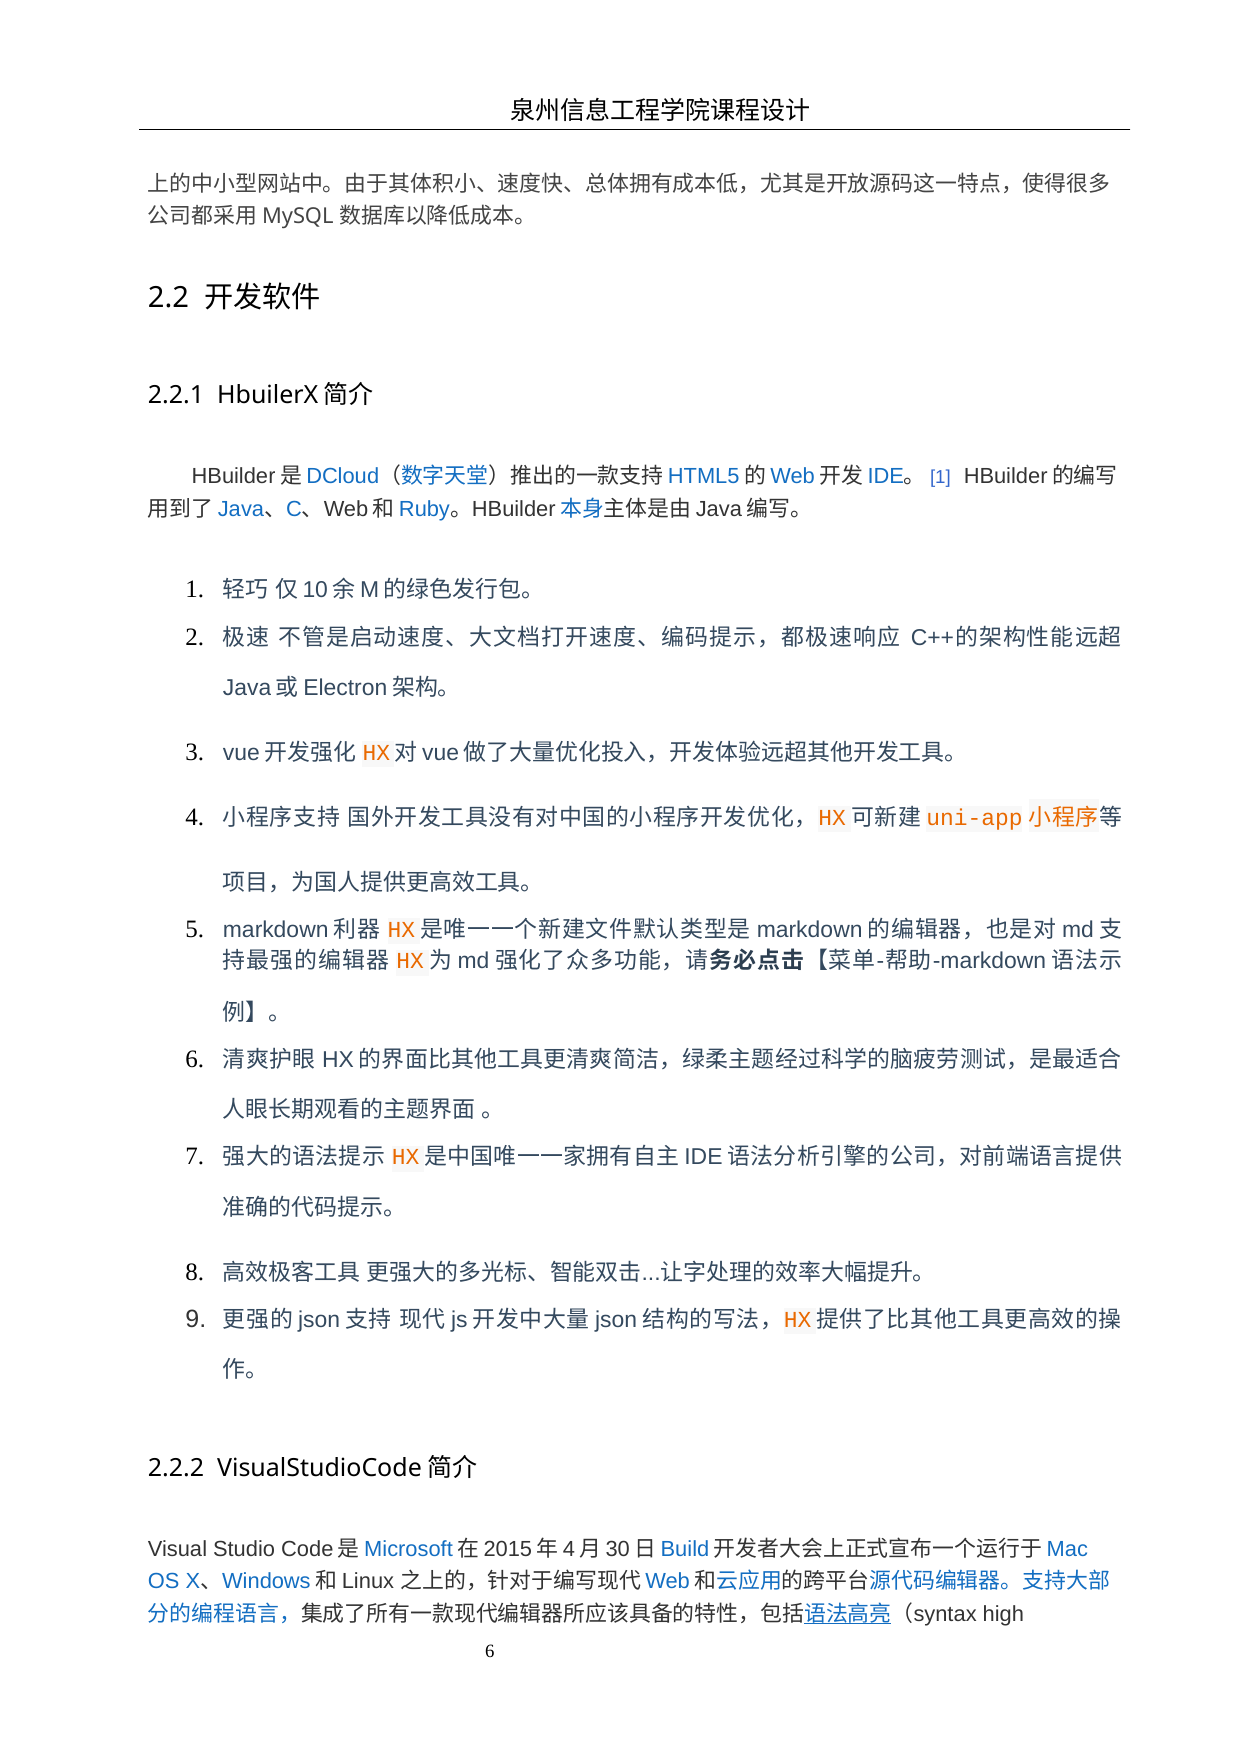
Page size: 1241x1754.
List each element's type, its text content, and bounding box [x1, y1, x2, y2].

list 高效极客工具 更强大的多光标、智能双击...让字处理的效率大幅提升。 [185, 1238, 1122, 1303]
list markdown利器 HX是唯一一个新建文件默认类型是markdown的编辑器，也是对md支持最强的编辑器 HX为md强化了众多功能，请务必点击【菜单-帮助-markdown语法示例】。 [185, 913, 1122, 1043]
list 轻巧 仅10余M的绿色发行包。 [185, 555, 1122, 620]
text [148, 165, 1122, 230]
text 2.2 开发软件 [148, 263, 1122, 328]
list 更强的json支持 现代js开发中大量json结构的写法，HX提供了比其他工具更高效的操作。 [185, 1303, 1122, 1400]
list vue开发强化 HX对vue做了大量优化投入，开发体验远超其他开发工具。 [185, 718, 1122, 783]
list 小程序支持 国外开发工具没有对中国的小程序开发优化，HX可新建uni-app 小程序等项目，为国人提供更高效工具。 [185, 783, 1122, 913]
text HBuilder是DCloud（数字天堂）推出的一款支持HTML5的Web开发IDE。 [1] HBuilder的编写用到了Java、C、Web和Ruby。HBuilder本身主体是由Java编写。 [148, 458, 1122, 523]
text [148, 1530, 1122, 1628]
list 强大的语法提示 HX是中国唯一一家拥有自主IDE语法分析引擎的公司，对前端语言提供准确的代码提示。 [185, 1140, 1122, 1238]
list 清爽护眼 HX的界面比其他工具更清爽简洁，绿柔主题经过科学的脑疲劳测试，是最适合人眼长期观看的主题界面 。 [185, 1043, 1122, 1140]
text 2.2.1 HbuilerX简介 [148, 360, 1122, 425]
text 2.2.2 VisualStudioCode简介 [148, 1433, 1122, 1498]
list 极速 不管是启动速度、大文档打开速度、编码提示，都极速响应 C++的架构性能远超Java或Electron架构。 [185, 620, 1122, 718]
